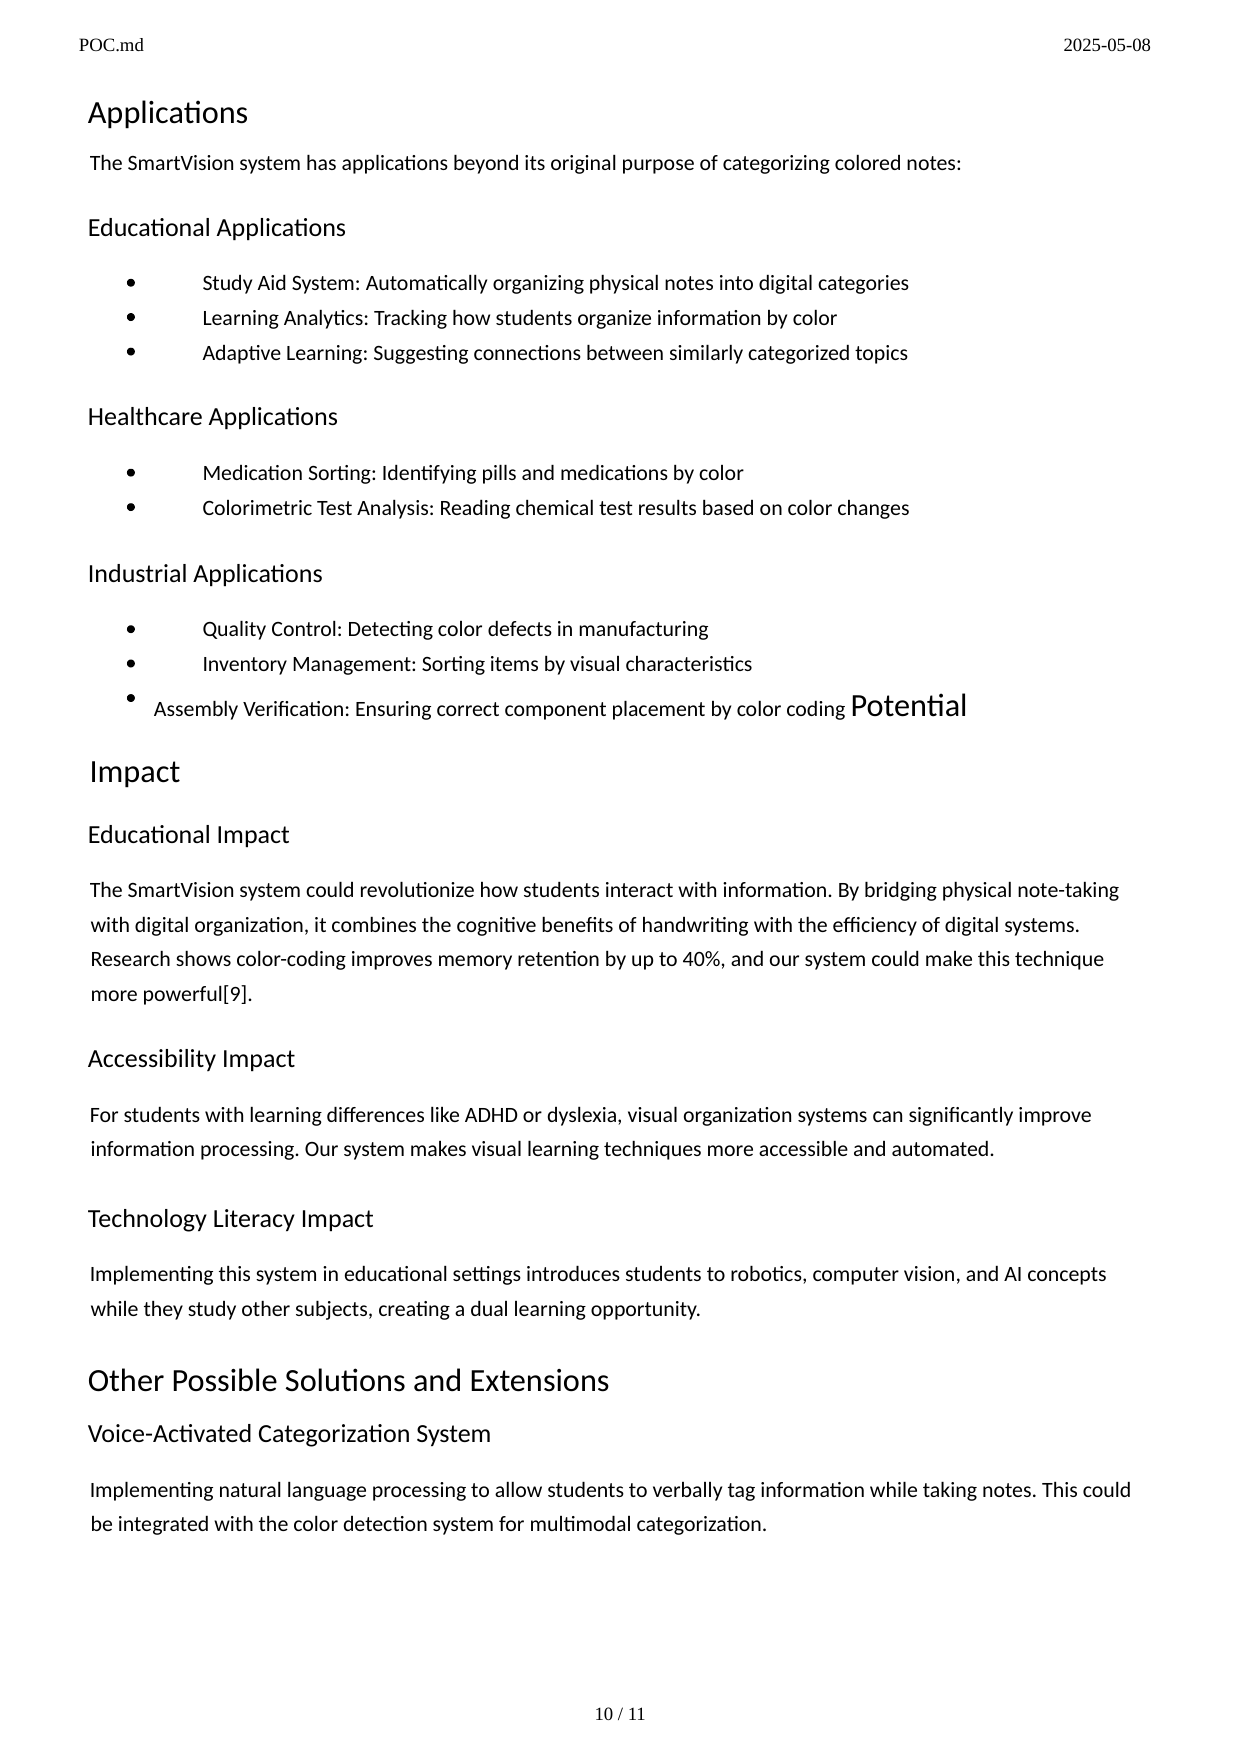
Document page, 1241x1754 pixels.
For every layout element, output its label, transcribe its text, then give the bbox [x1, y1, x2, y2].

subtitle Other Possible Solutions and Extensions [88, 1360, 1152, 1400]
subtitle Educational Applications [88, 211, 1152, 242]
subtitle Applications [88, 92, 1152, 131]
subtitle Educational Impact [88, 818, 1152, 850]
text The SmartVision system could revolutionize how students interact with information. By bridging physical note-taking with digital organization, it combines the cognitive benefits of handwriting with the efficiency of digital systems. Research shows color-coding improves memory retention by up to 40%, and our system could make this technique more powerful[9]. [89, 876, 1149, 1007]
text Colorimetric Test Analysis: Reading chemical test results based on color changes [138, 494, 1149, 520]
text Study Aid System: Automatically organizing physical notes into digital categories [138, 269, 1149, 296]
text Implementing this system in educational settings introduces students to robotics, computer vision, and AI concepts while they study other subjects, creating a dual learning opportunity. [89, 1260, 1149, 1321]
text Inventory Management: Sorting items by visual characteristics [138, 650, 1149, 677]
text The SmartVision system has applications beyond its original purpose of categorizing colored notes: [89, 149, 1149, 176]
text Assembly Verification: Ensuring correct component placement by color coding Potential Impact [89, 685, 1061, 791]
text Implementing natural language processing to allow students to verbally tag information while taking notes. This could be integrated with the color detection system for multimodal categorization. [89, 1476, 1149, 1537]
text Medication Sorting: Identifying pills and medications by color [138, 459, 1149, 486]
subtitle Industrial Applications [88, 557, 1152, 589]
subtitle Accessibility Impact [88, 1042, 1152, 1074]
subtitle Healthcare Applications [88, 401, 1152, 432]
text Learning Analytics: Tracking how students organize information by color [138, 304, 1149, 331]
subtitle Technology Literacy Impact [88, 1202, 1152, 1233]
text For students with learning differences like ADHD or dyslexia, visual organization systems can significantly improve information processing. Our system makes visual learning techniques more accessible and automated. [89, 1101, 1149, 1162]
subtitle Voice-Activated Categorization System [88, 1417, 1152, 1449]
text Quality Control: Detecting color defects in manufacturing [138, 615, 1149, 642]
text Adaptive Learning: Suggesting connections between similarly categorized topics [138, 339, 1149, 365]
